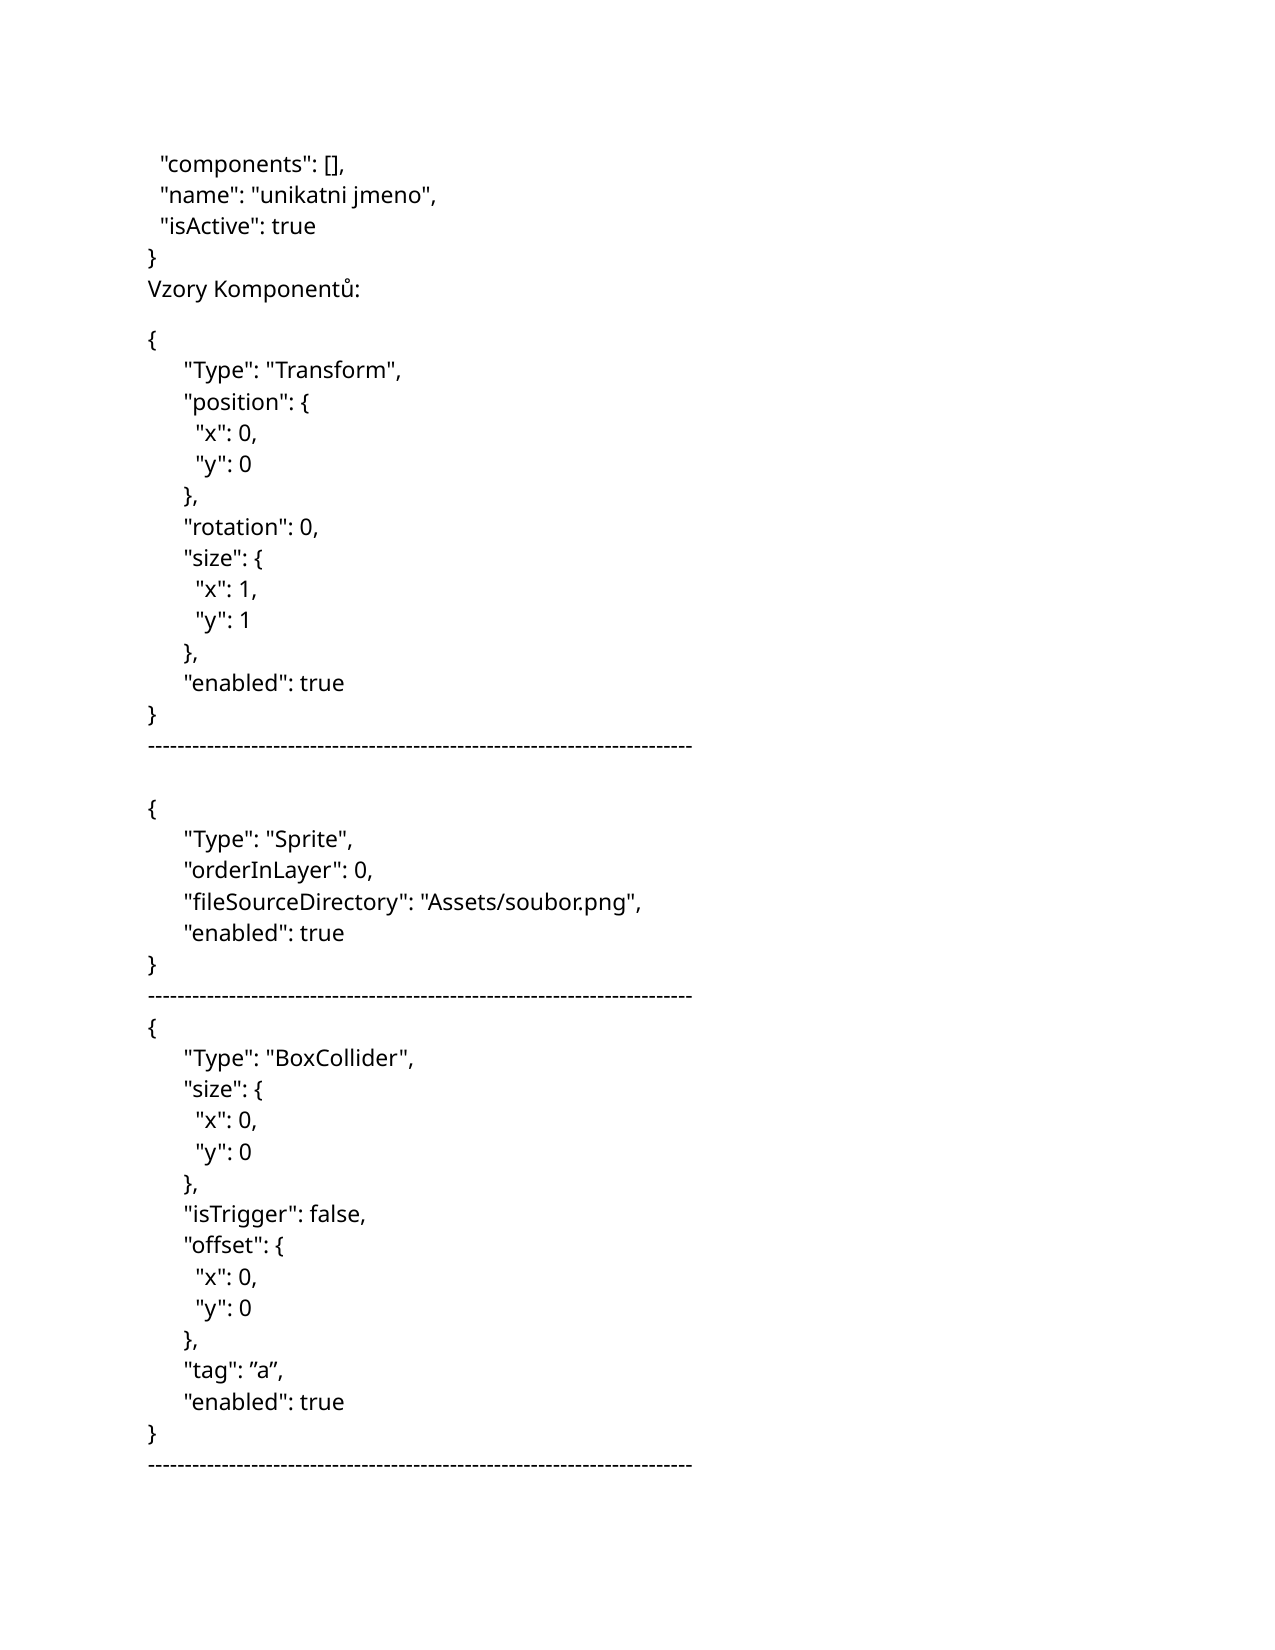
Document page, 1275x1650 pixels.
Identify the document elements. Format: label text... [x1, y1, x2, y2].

text } [148, 1417, 1127, 1448]
text "size": { [148, 1073, 1127, 1104]
text "orderInLayer": 0, [148, 854, 1127, 886]
text "y": 0 [148, 1136, 1127, 1167]
text -------------------------------------------------------------------------- [148, 979, 1127, 1011]
text "enabled": true [148, 1386, 1127, 1417]
text "Type": "Sprite", [148, 823, 1127, 854]
text "isTrigger": false, [148, 1198, 1127, 1229]
text "x": 0, [148, 1104, 1127, 1136]
text "enabled": true [148, 917, 1127, 948]
text -------------------------------------------------------------------------- [148, 729, 1127, 761]
text { [148, 1011, 1127, 1042]
text "size": { [148, 542, 1127, 573]
text Vzory Komponentů: [148, 273, 1127, 304]
text "y": 1 [148, 604, 1127, 636]
text "fileSourceDirectory": "Assets/soubor.png", [148, 886, 1127, 917]
text } [148, 698, 1127, 729]
text "tag": ”a”, [148, 1354, 1127, 1386]
text "offset": { [148, 1229, 1127, 1261]
text } [148, 241, 1127, 273]
text "rotation": 0, [148, 511, 1127, 542]
text "Type": "Transform", [148, 354, 1127, 386]
text }, [148, 1167, 1127, 1198]
text "position": { [148, 386, 1127, 417]
text "name": "unikatni jmeno", [148, 179, 1127, 210]
text "x": 1, [148, 573, 1127, 604]
text { [148, 323, 1127, 354]
text "y": 0 [148, 448, 1127, 479]
text } [148, 948, 1127, 979]
text }, [148, 636, 1127, 667]
text -------------------------------------------------------------------------- [148, 1448, 1127, 1479]
text "x": 0, [148, 1261, 1127, 1292]
text "y": 0 [148, 1292, 1127, 1323]
text }, [148, 479, 1127, 511]
text "enabled": true [148, 667, 1127, 698]
text { [148, 792, 1127, 823]
text "isActive": true [148, 210, 1127, 241]
text }, [148, 1323, 1127, 1354]
text "Type": "BoxCollider", [148, 1042, 1127, 1073]
text "components": [], [148, 148, 1127, 179]
text "x": 0, [148, 417, 1127, 448]
